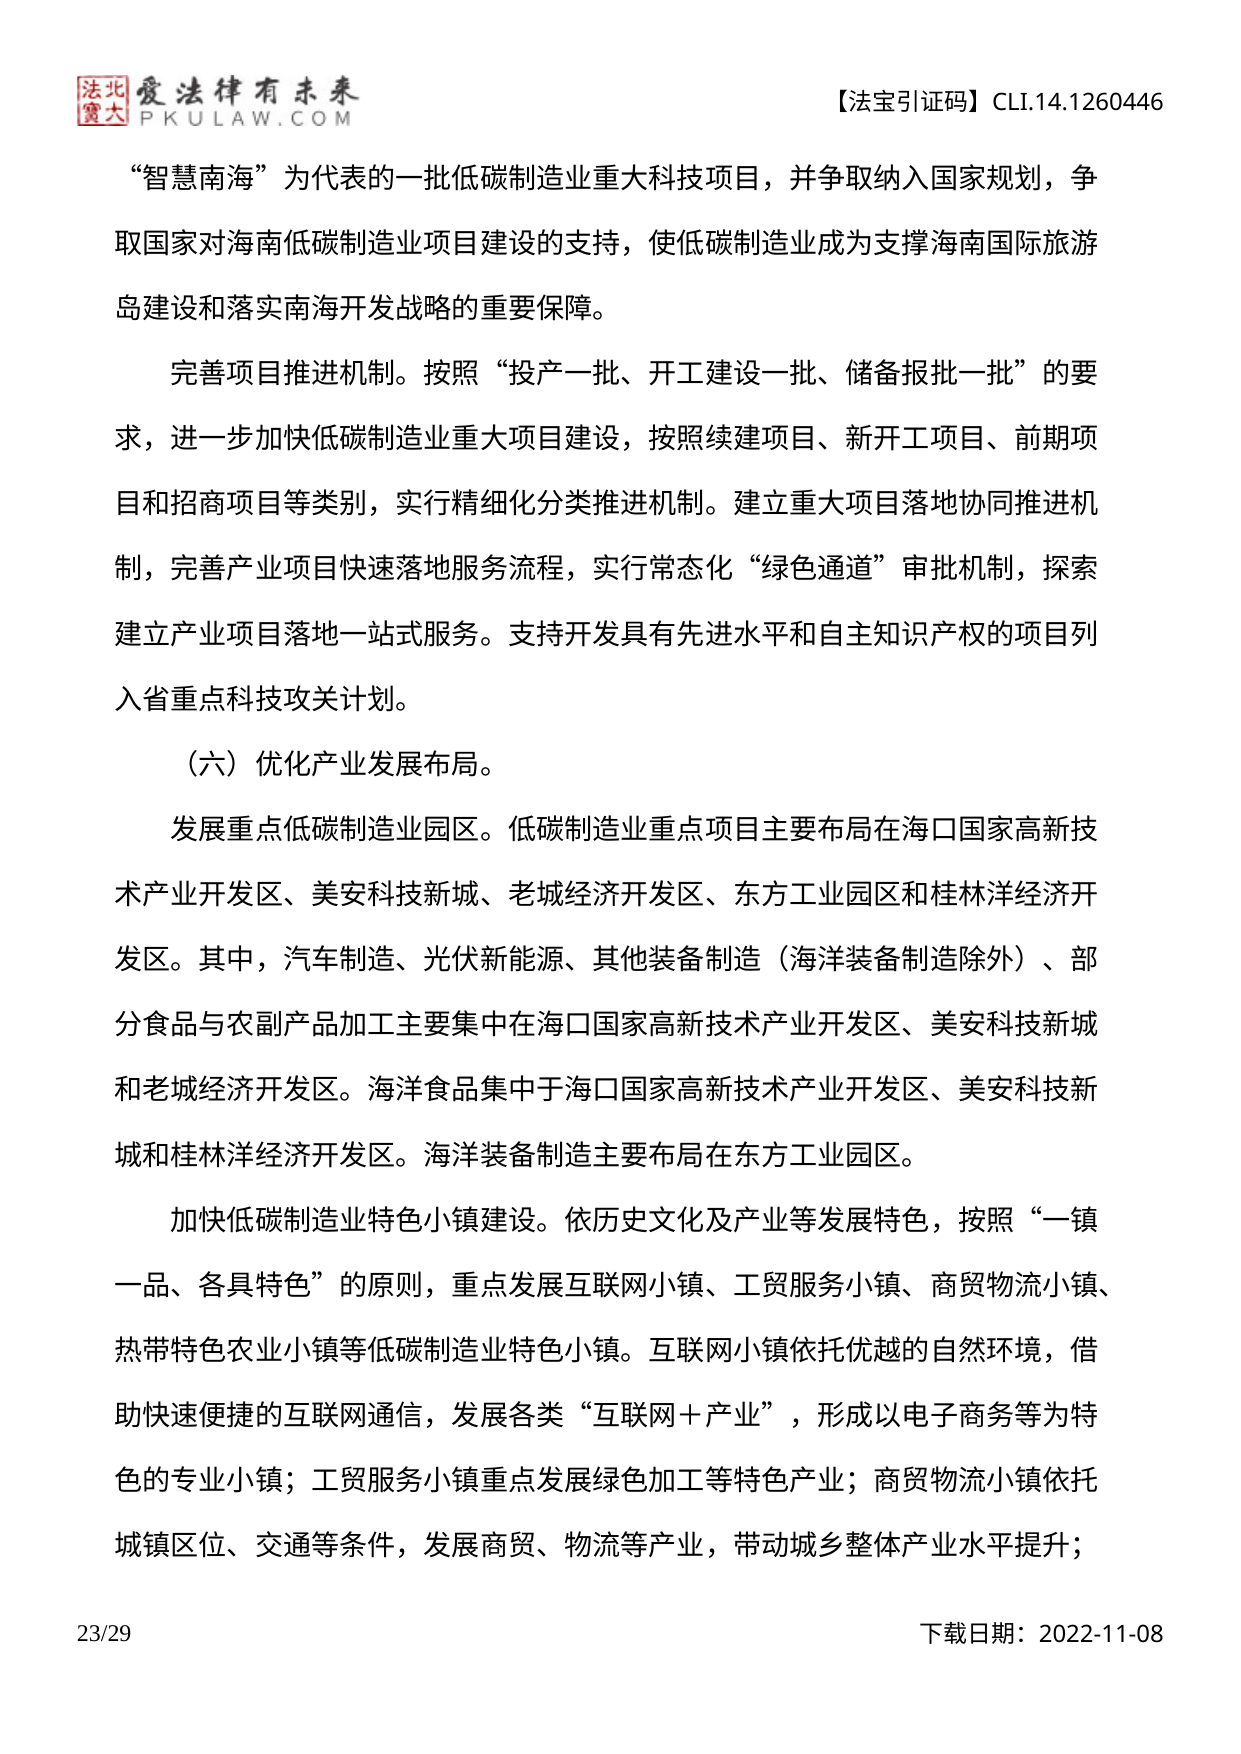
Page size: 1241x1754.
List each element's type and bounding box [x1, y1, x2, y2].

picture [76, 75, 361, 126]
text [114, 156, 1126, 1564]
